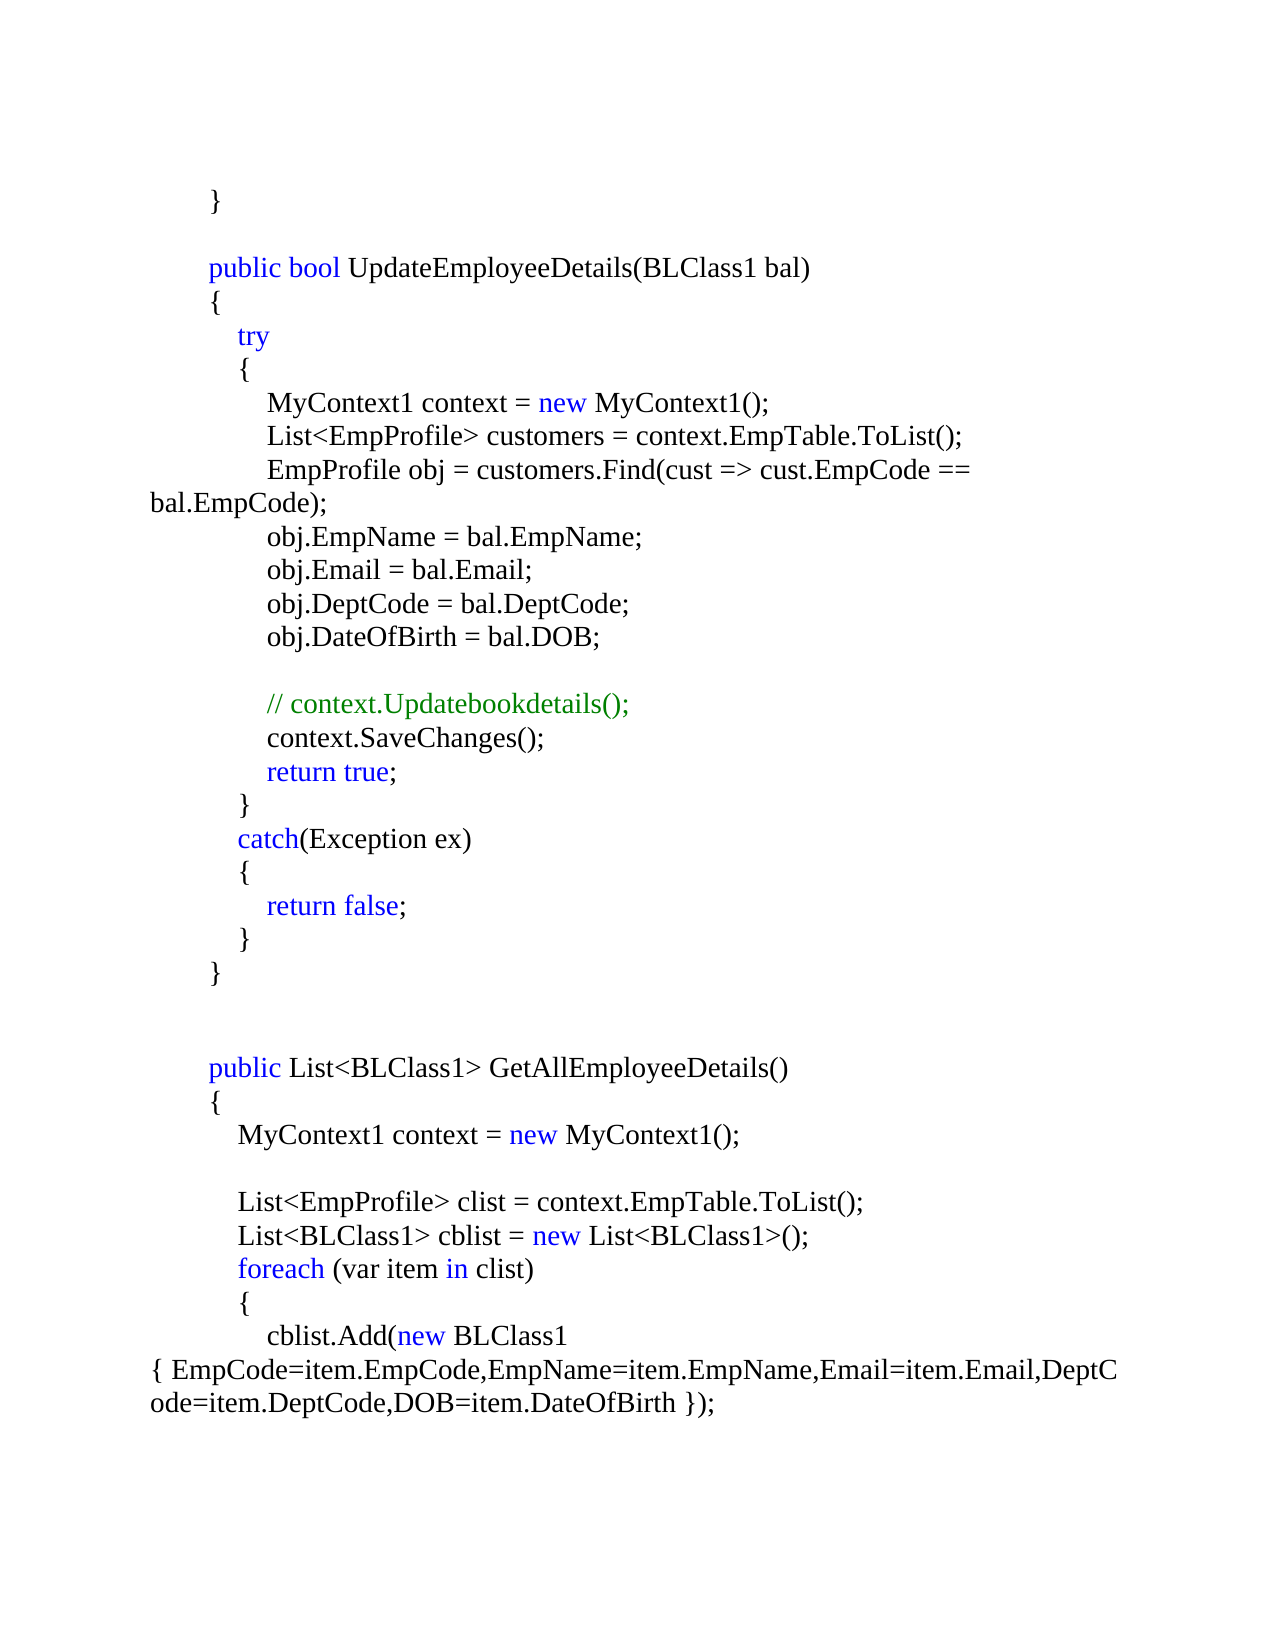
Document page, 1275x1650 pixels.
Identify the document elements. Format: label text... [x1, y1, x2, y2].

text // context.Updatebookdetails(); [150, 687, 1125, 720]
text obj.EmpName = bal.EmpName; [150, 519, 1125, 552]
text List<EmpProfile> clist = context.EmpTable.ToList(); [150, 1184, 1125, 1218]
text MyContext1 context = new MyContext1(); [150, 1117, 1125, 1151]
text cblist.Add(new BLClass1 { EmpCode=item.EmpCode,EmpName=item.EmpName,Email=item.Email,DeptCode=item.DeptCode,DOB=item.DateOfBirth }); [150, 1318, 1125, 1419]
text List<BLClass1> cblist = new List<BLClass1>(); [150, 1218, 1125, 1251]
text EmpProfile obj = customers.Find(cust => cust.EmpCode == bal.EmpCode); [150, 452, 1125, 519]
text context.SaveChanges(); [150, 720, 1125, 754]
text { [150, 1285, 1125, 1318]
text } [150, 183, 1125, 217]
text { [150, 351, 1125, 385]
text obj.Email = bal.Email; [150, 552, 1125, 586]
text public List<BLClass1> GetAllEmployeeDetails() [150, 1050, 1125, 1084]
text { [150, 1084, 1125, 1117]
text foreach (var item in clist) [150, 1251, 1125, 1285]
text List<EmpProfile> customers = context.EmpTable.ToList(); [150, 418, 1125, 452]
text obj.DeptCode = bal.DeptCode; [150, 586, 1125, 619]
text return false; [150, 888, 1125, 921]
text obj.DateOfBirth = bal.DOB; [150, 619, 1125, 653]
text public bool UpdateEmployeeDetails(BLClass1 bal) [150, 251, 1125, 284]
text } [150, 921, 1125, 955]
text catch(Exception ex) [150, 821, 1125, 854]
text { [150, 284, 1125, 318]
text MyContext1 context = new MyContext1(); [150, 385, 1125, 418]
text } [150, 787, 1125, 821]
text { [150, 854, 1125, 888]
text return true; [150, 754, 1125, 787]
text try [150, 318, 1125, 351]
text } [150, 955, 1125, 988]
